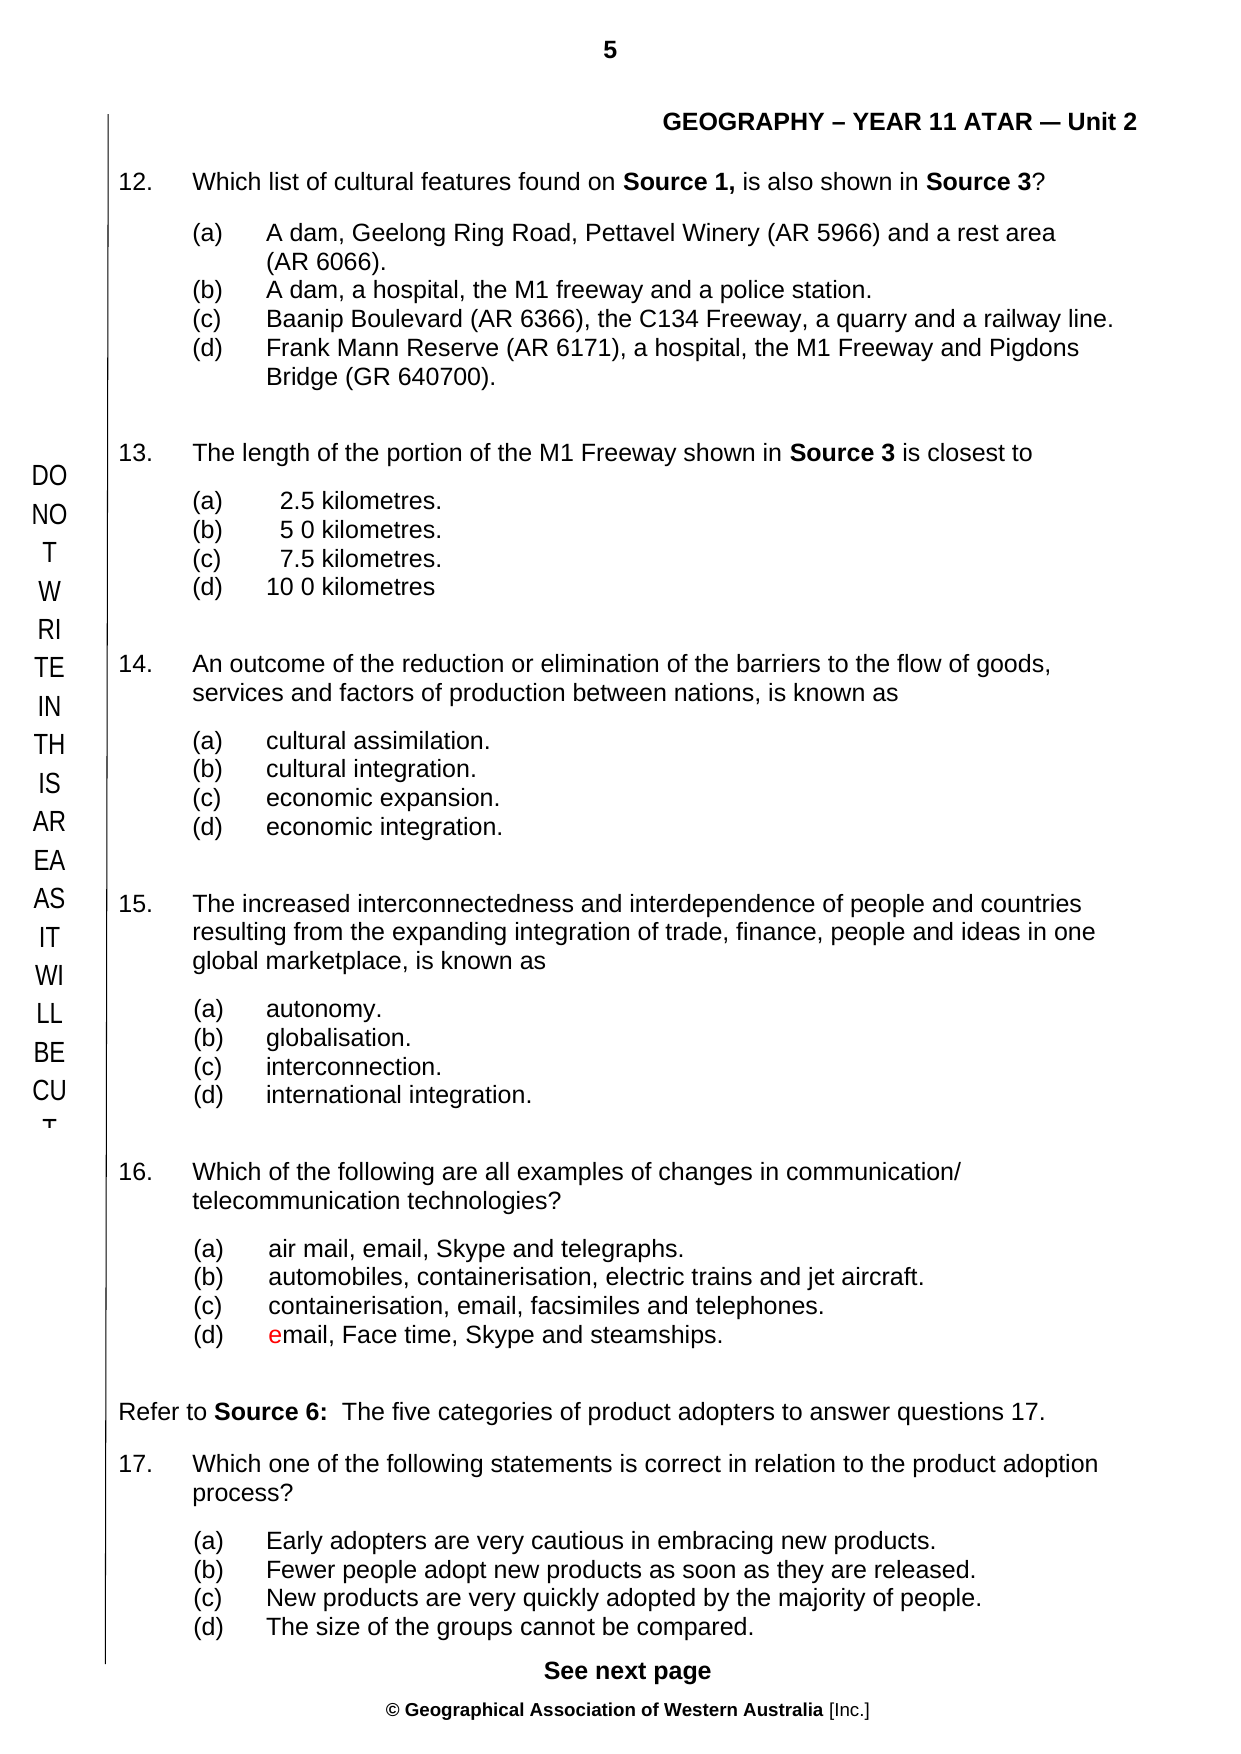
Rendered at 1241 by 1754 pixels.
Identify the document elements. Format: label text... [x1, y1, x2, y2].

list Which of the following are all examples of changes in communication/ telecommunication technologies? [118, 1157, 1166, 1214]
list 2.5 kilometres. [192, 486, 1137, 515]
list A dam, a hospital, the M1 freeway and a police station. [192, 275, 1137, 304]
list globalisation. [193, 1023, 1137, 1051]
list containerisation, email, facsimiles and telephones. [193, 1291, 1137, 1320]
list cultural integration. [192, 754, 1137, 783]
list An outcome of the reduction or elimination of the barriers to the flow of goods, services and factors of production between nations, is known as [118, 649, 1137, 706]
list interconnection. [193, 1051, 1137, 1080]
list The increased interconnectedness and interdependence of people and countries resulting from the expanding integration of trade, finance, people and ideas in one global marketplace, is known as [118, 888, 1137, 975]
list 5 0 kilometres. [192, 515, 1137, 543]
list Frank Mann Reserve (AR 6171), a hospital, the M1 Freeway and Pigdons Bridge (GR 640700). [192, 333, 1137, 390]
list 7.5 kilometres. [192, 543, 1137, 572]
list The size of the groups cannot be compared. [193, 1612, 1137, 1641]
list Which one of the following statements is correct in relation to the product adoption process? [118, 1449, 1137, 1507]
list automobiles, containerisation, electric trains and jet aircraft. [193, 1262, 1137, 1291]
list economic expansion. [192, 783, 1137, 812]
list New products are very quickly adopted by the majority of people. [193, 1583, 1137, 1612]
list email, Face time, Skype and steamships. [193, 1320, 1137, 1348]
list Baanip Boulevard (AR 6366), the C134 Freeway, a quarry and a railway line. [192, 304, 1137, 333]
text Refer to Source 6: The five categories of product adopters to answer questions 17. [118, 1396, 1137, 1425]
list A dam, Geelong Ring Road, Pettavel Winery (AR 5966) and a rest area (AR 6066). [192, 218, 1137, 275]
list air mail, email, Skype and telegraphs. [193, 1233, 1137, 1262]
list Which list of cultural features found on Source 1, is also shown in Source 3? [118, 167, 1137, 196]
list cultural assimilation. [192, 726, 1137, 754]
list autonomy. [193, 994, 1137, 1023]
list Fewer people adopt new products as soon as they are released. [193, 1554, 1137, 1583]
list international integration. [193, 1080, 1137, 1109]
list The length of the portion of the M1 Freeway shown in Source 3 is closest to [118, 438, 1152, 467]
list Early adopters are very cautious in embracing new products. [193, 1526, 1137, 1554]
list economic integration. [192, 812, 1137, 841]
list 10 0 kilometres [192, 572, 1137, 601]
